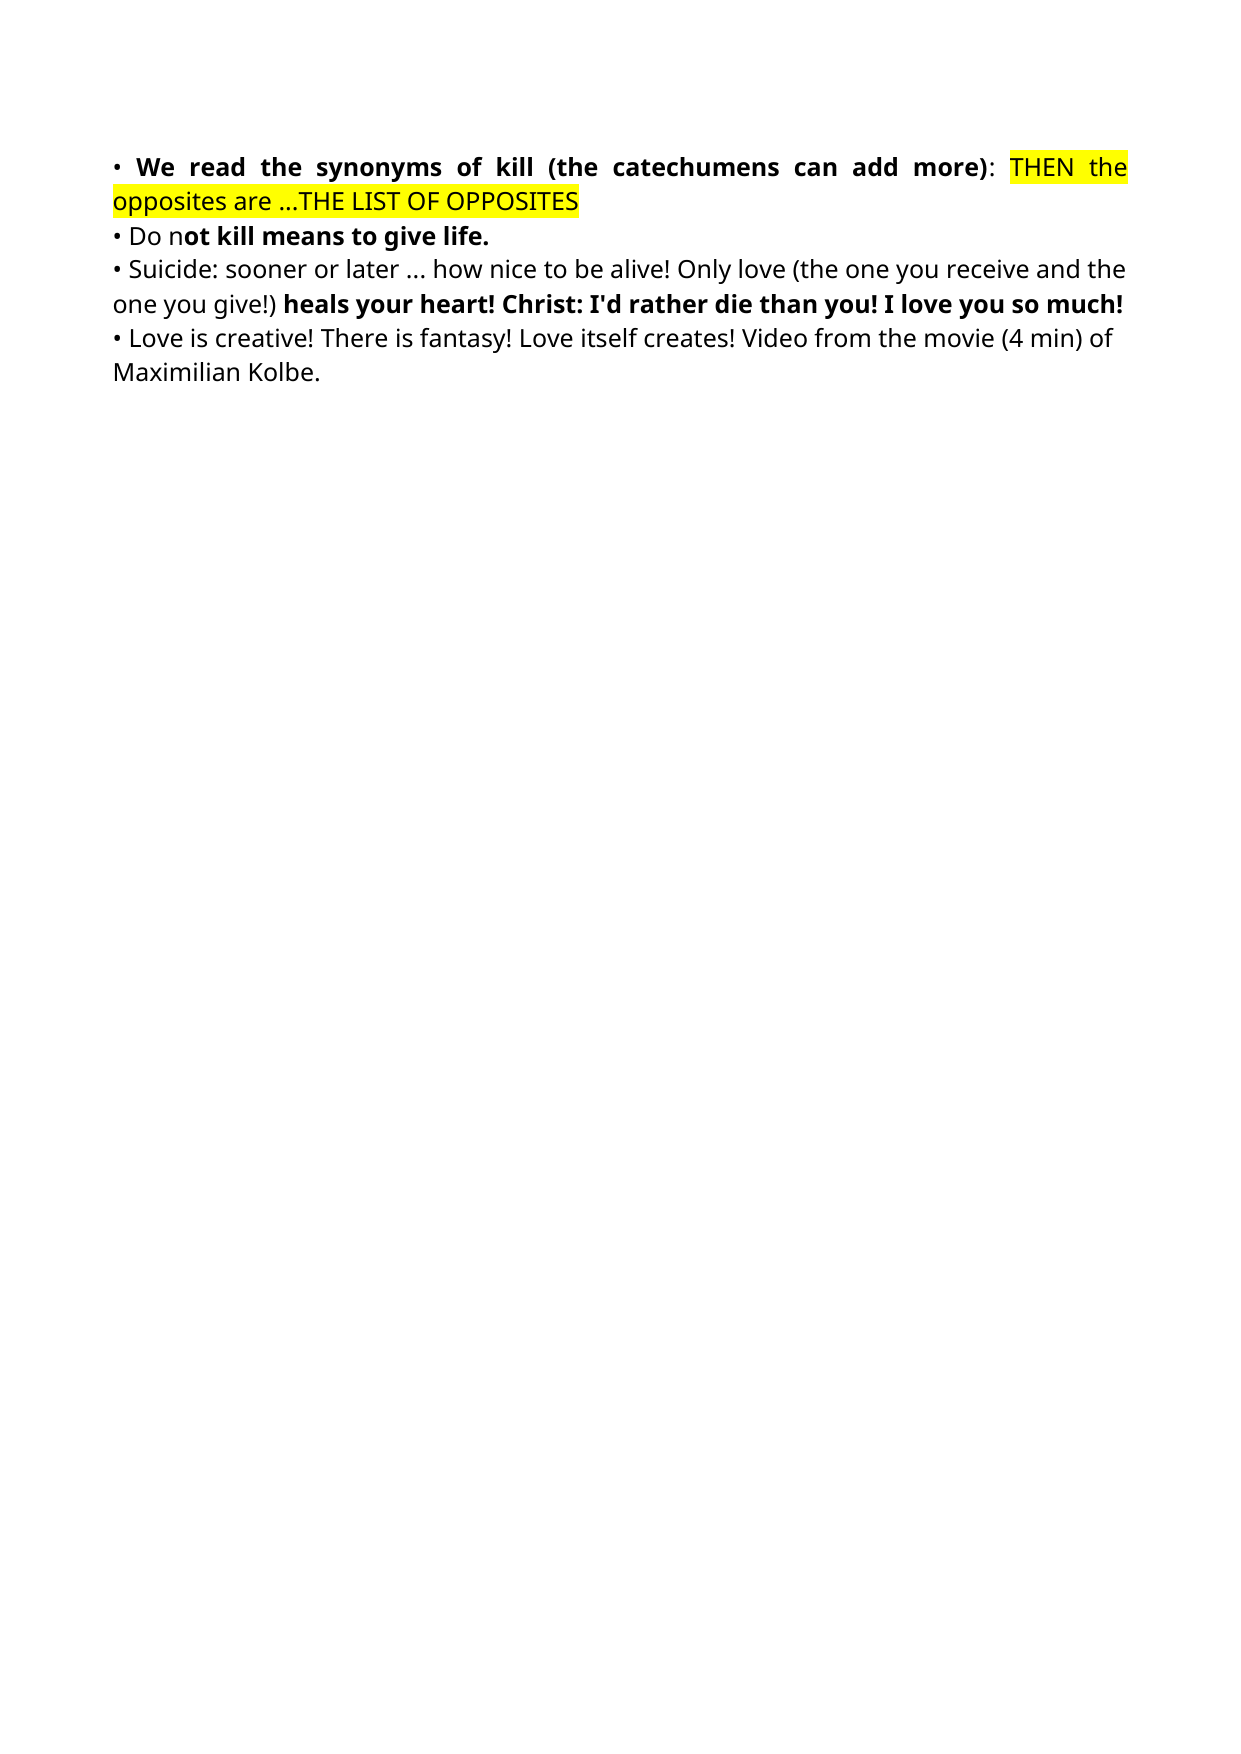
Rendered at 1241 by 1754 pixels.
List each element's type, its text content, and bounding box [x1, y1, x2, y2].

text • Do not kill means to give life. [112, 218, 1128, 252]
text • We read the synonyms of kill (the catechumens can add more): THEN the opposites are ...THE LIST OF OPPOSITES [112, 150, 1128, 218]
text • Suicide: sooner or later ... how nice to be alive! Only love (the one you receive and the one you give!) heals your heart! Christ: I'd rather die than you! I love you so much! [112, 252, 1128, 320]
text • Love is creative! There is fantasy! Love itself creates! Video from the movie (4 min) of Maximilian Kolbe. [112, 320, 1128, 388]
